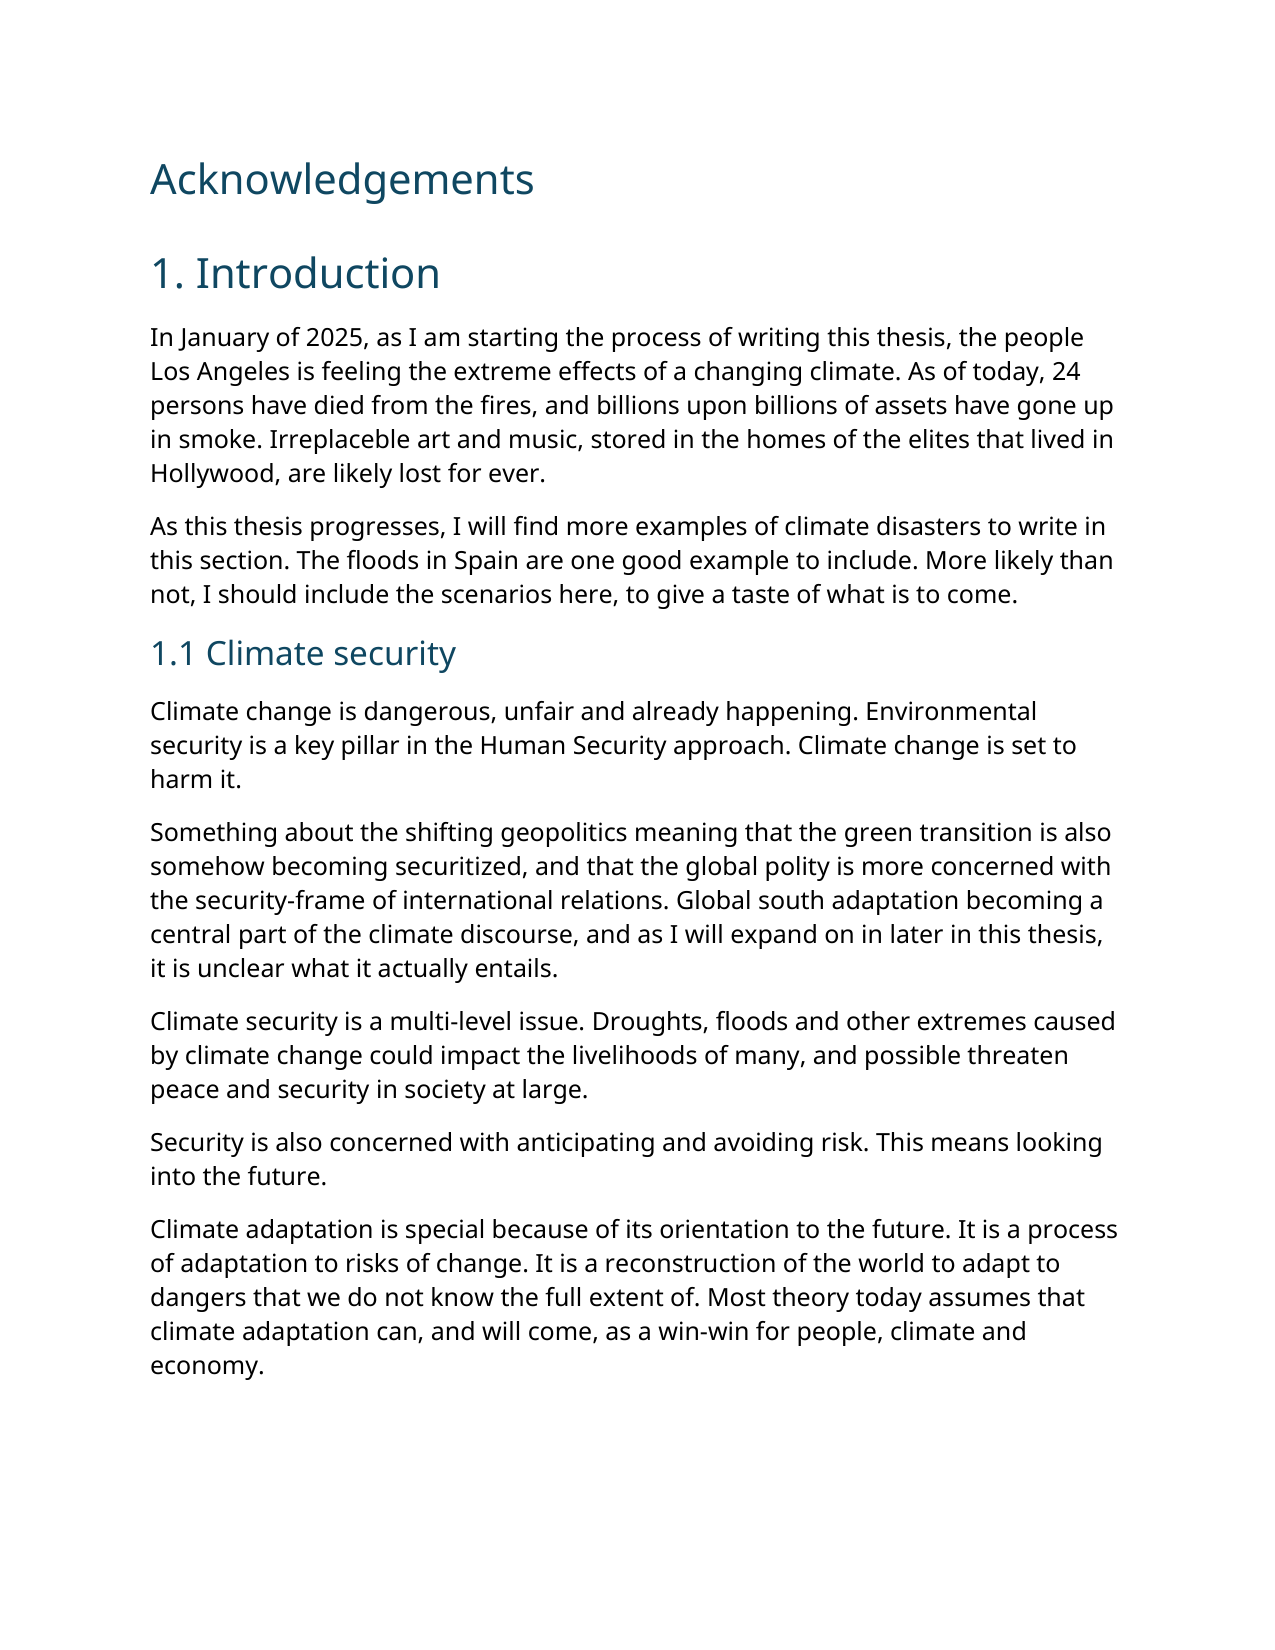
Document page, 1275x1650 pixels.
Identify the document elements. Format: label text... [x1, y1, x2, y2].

text Something about the shifting geopolitics meaning that the green transition is also somehow becoming securitized, and that the global polity is more concerned with the security-frame of international relations. Global south adaptation becoming a central part of the climate discourse, and as I will expand on in later in this thesis, it is unclear what it actually entails. [150, 815, 1125, 985]
text Climate change is dangerous, unfair and already happening. Environmental security is a key pillar in the Human Security approach. Climate change is set to harm it. [150, 694, 1125, 796]
subtitle Acknowledgements [150, 150, 1125, 207]
subtitle 1. Introduction [150, 244, 1125, 301]
text As this thesis progresses, I will find more examples of climate disasters to write in this section. The floods in Spain are one good example to include. More likely than not, I should include the scenarios here, to give a taste of what is to come. [150, 509, 1125, 611]
text Climate adaptation is special because of its orientation to the future. It is a process of adaptation to risks of change. It is a reconstruction of the world to adapt to dangers that we do not know the full extent of. Most theory today assumes that climate adaptation can, and will come, as a win-win for people, climate and economy. [150, 1212, 1125, 1382]
text Climate security is a multi-level issue. Droughts, floods and other extremes caused by climate change could impact the livelihoods of many, and possible threaten peace and security in society at large. [150, 1004, 1125, 1106]
text In January of 2025, as I am starting the process of writing this thesis, the people Los Angeles is feeling the extreme effects of a changing climate. As of today, 24 persons have died from the fires, and billions upon billions of assets have gone up in smoke. Irreplaceble art and music, stored in the homes of the elites that lived in Hollywood, are likely lost for ever. [150, 320, 1125, 490]
subtitle 1.1 Climate security [150, 630, 1125, 675]
text Security is also concerned with anticipating and avoiding risk. This means looking into the future. [150, 1125, 1125, 1193]
